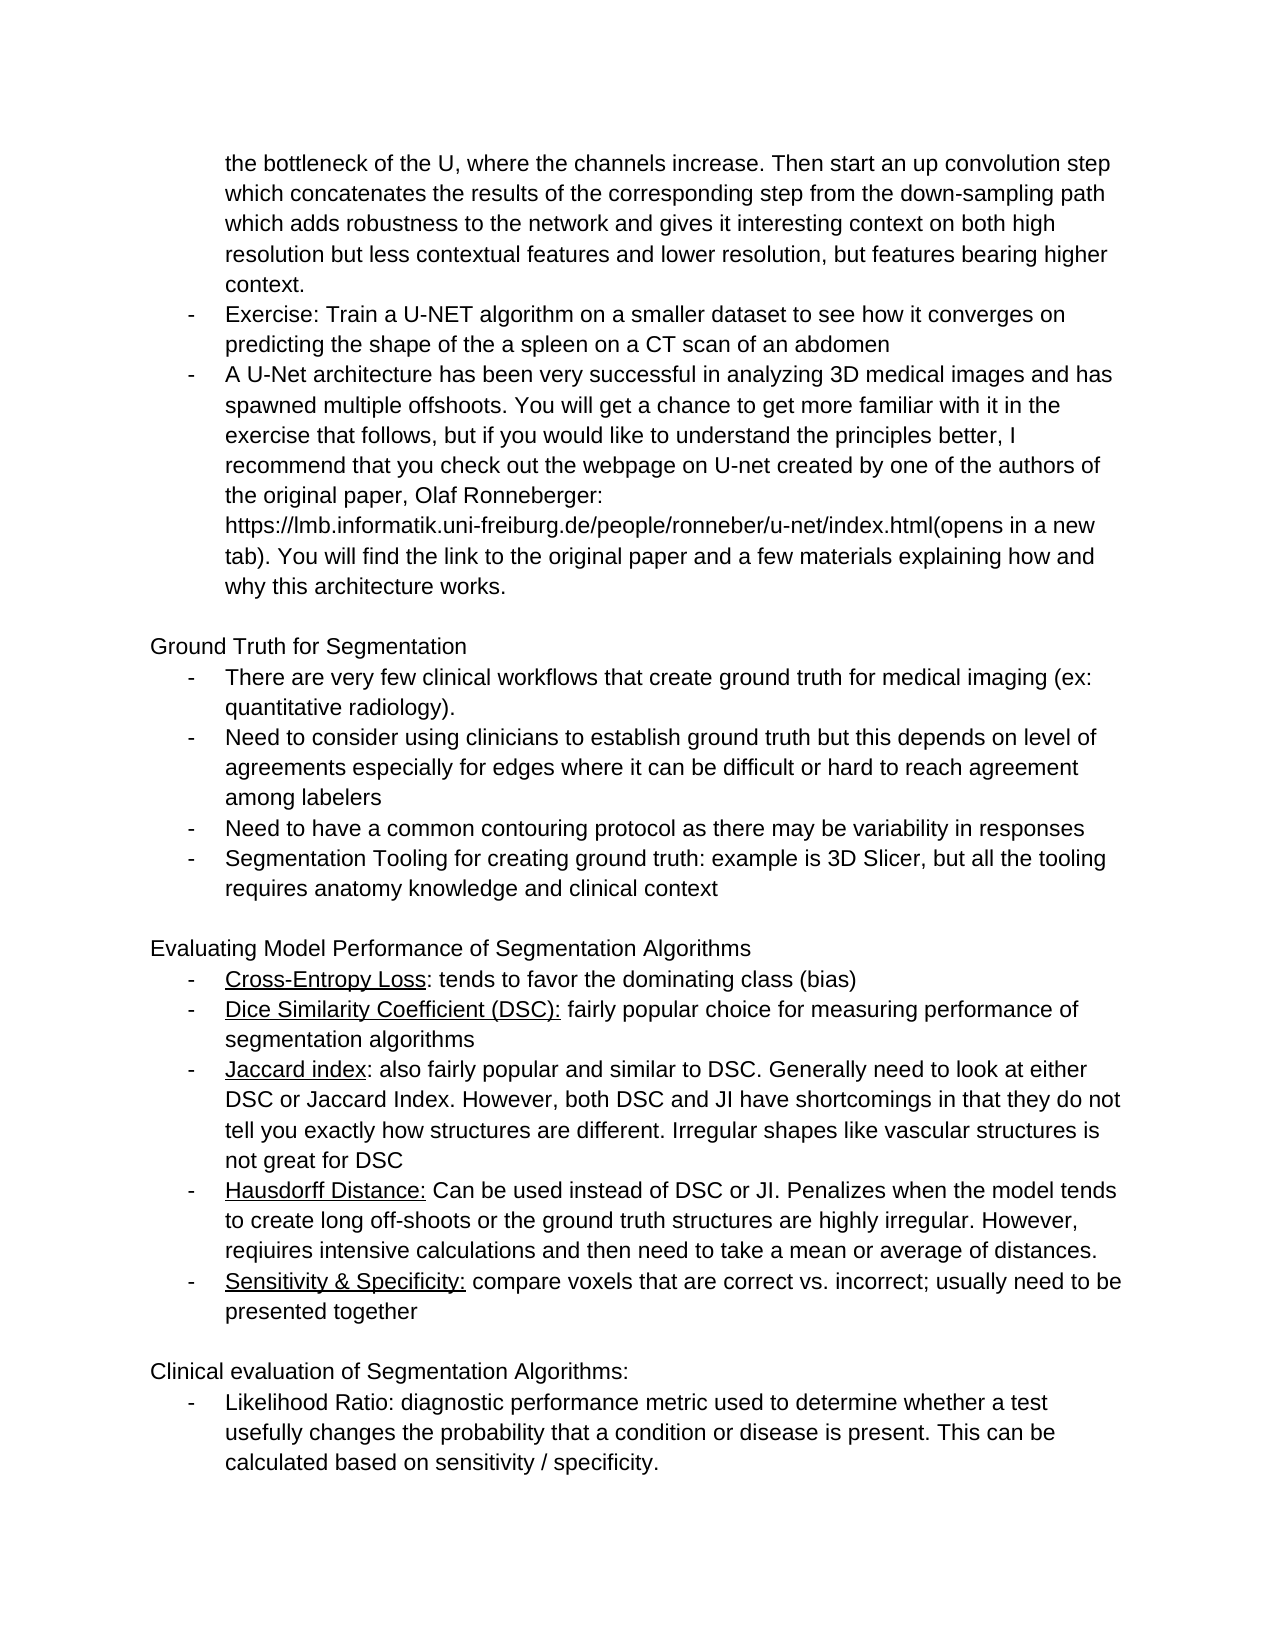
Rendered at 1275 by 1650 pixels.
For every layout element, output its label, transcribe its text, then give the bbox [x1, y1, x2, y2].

text Clinical evaluation of Segmentation Algorithms: [150, 1358, 1125, 1385]
list A U-Net architecture has been very successful in analyzing 3D medical images and has spawned multiple offshoots. You will get a chance to get more familiar with it in the exercise that follows, but if you would like to understand the principles better, I recommend that you check out the webpage on U-net created by one of the authors of the original paper, Olaf Ronneberger: https://lmb.informatik.uni-freiburg.de/people/ronneber/u-net/index.html(opens in a new tab). You will find the link to the original paper and a few materials explaining how and why this architecture works. [187, 361, 1125, 599]
list Cross-Entropy Loss: tends to favor the dominating class (bias) [187, 966, 1125, 992]
list Exercise: Train a U-NET algorithm on a smaller dataset to see how it converges on predicting the shape of the a spleen on a CT scan of an abdomen [187, 301, 1125, 358]
text Evaluating Model Performance of Segmentation Algorithms [150, 935, 1125, 962]
list Dice Similarity Coefficient (DSC): fairly popular choice for measuring performance of segmentation algorithms [187, 996, 1125, 1052]
list Likelihood Ratio: diagnostic performance metric used to determine whether a test usefully changes the probability that a condition or disease is present. This can be calculated based on sensitivity / specificity. [187, 1388, 1125, 1475]
list Need to consider using clinicians to establish ground truth but this depends on level of agreements especially for edges where it can be difficult or hard to reach agreement among labelers [187, 724, 1125, 811]
list Sensitivity & Specificity: compare voxels that are correct vs. incorrect; usually need to be presented together [187, 1268, 1125, 1324]
list Jaccard index: also fairly popular and similar to DSC. Generally need to look at either DSC or Jaccard Index. However, both DSC and JI have shortcomings in that they do not tell you exactly how structures are different. Irregular shapes like vascular structures is not great for DSC [187, 1056, 1125, 1173]
list Segmentation Tooling for creating ground truth: example is 3D Slicer, but all the tooling requires anatomy knowledge and clinical context [187, 845, 1125, 901]
text Ground Truth for Segmentation [150, 633, 1125, 660]
list Hausdorff Distance: Can be used instead of DSC or JI. Penalizes when the model tends to create long off-shoots or the ground truth structures are highly irregular. However, reqiuires intensive calculations and then need to take a mean or average of distances. [187, 1177, 1125, 1264]
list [187, 150, 1125, 297]
list Need to have a common contouring protocol as there may be variability in responses [187, 814, 1125, 841]
list There are very few clinical workflows that create ground truth for medical imaging (ex: quantitative radiology). [187, 663, 1125, 720]
